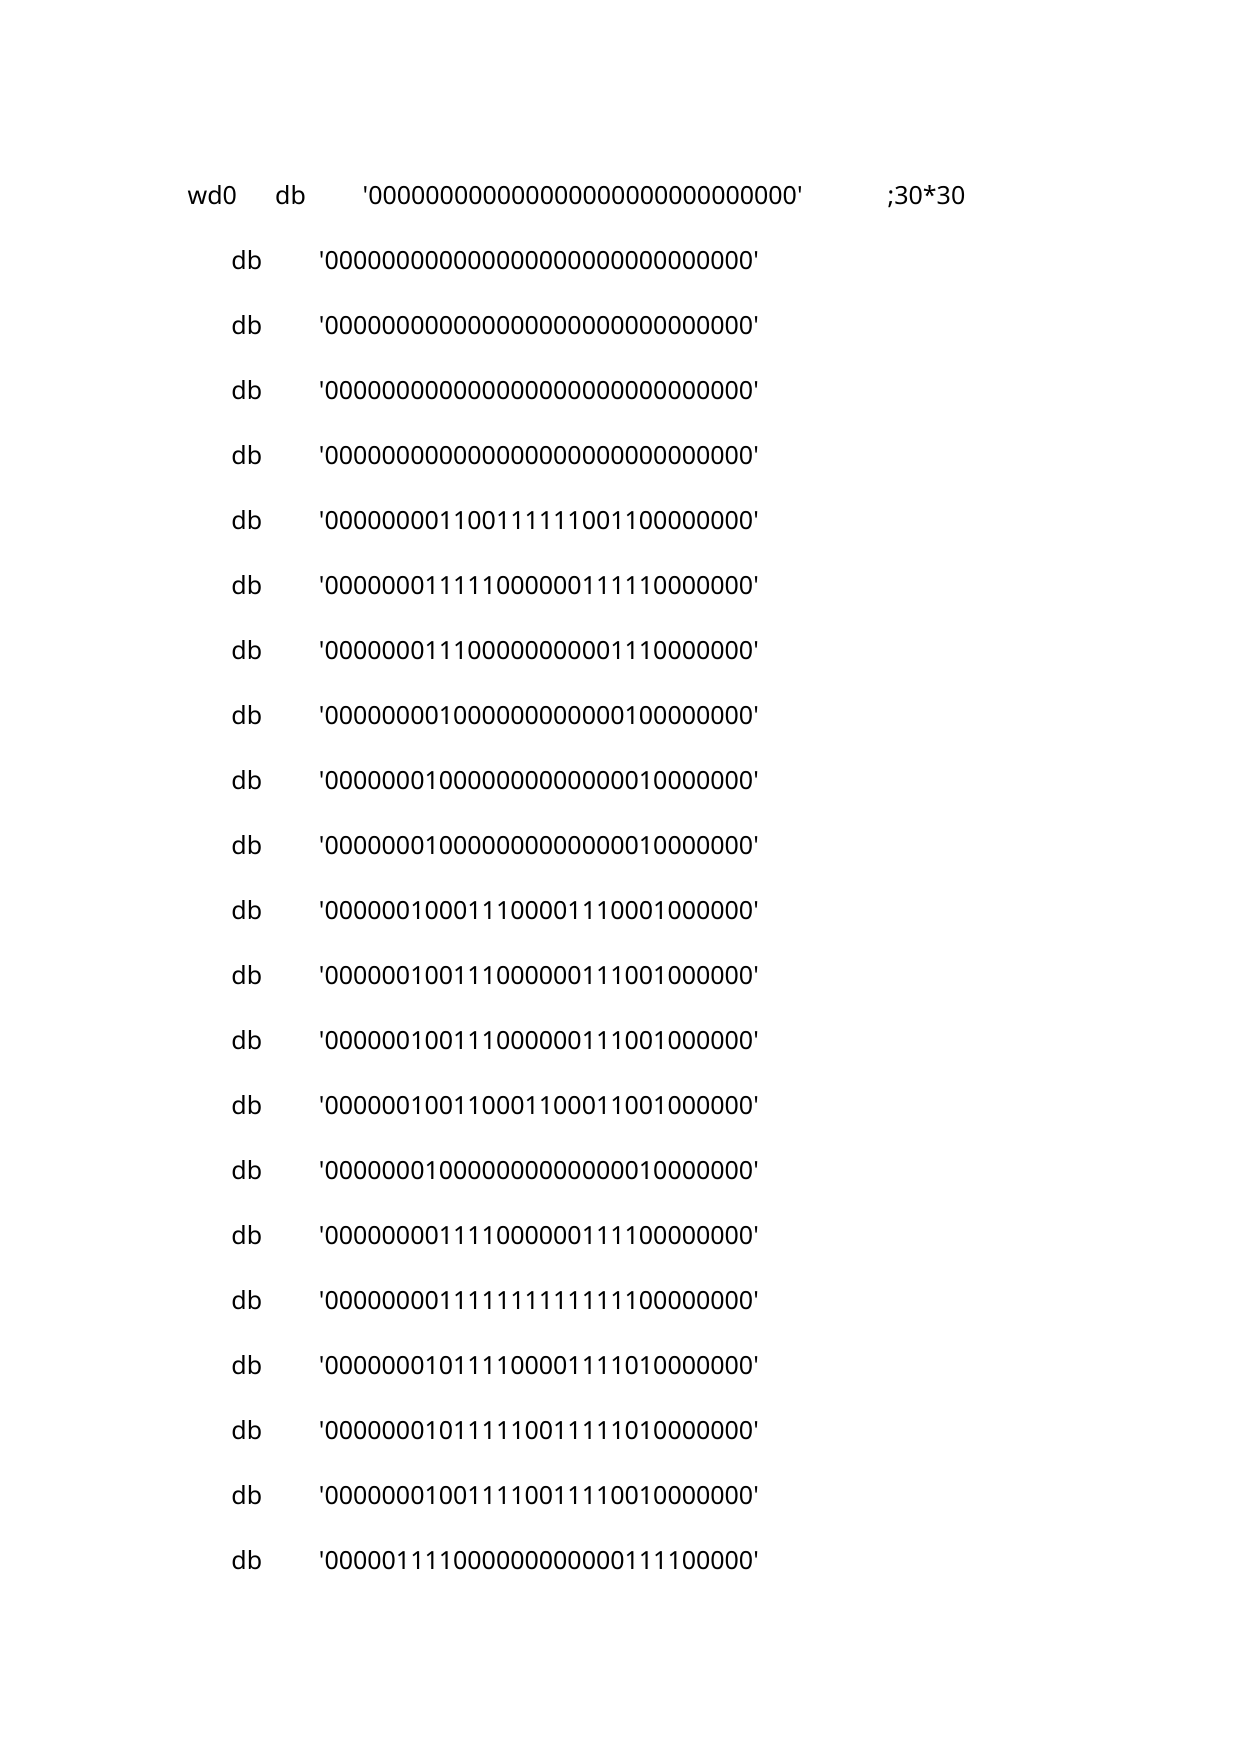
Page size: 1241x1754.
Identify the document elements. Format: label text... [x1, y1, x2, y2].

text db '000000000000000000000000000000' [187, 292, 1053, 357]
text db '000000010111100001111010000000' [187, 1332, 1053, 1397]
text db '000000100011100001110001000000' [187, 877, 1053, 942]
text db '000000001000000000000100000000' [187, 682, 1053, 747]
text db '000000001111111111111100000000' [187, 1267, 1053, 1332]
text db '000000010000000000000010000000' [187, 812, 1053, 877]
text db '000000001100111111001100000000' [187, 487, 1053, 552]
text db '000000011111000000111110000000' [187, 552, 1053, 617]
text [187, 1527, 1053, 1592]
text db '000000100110001100011001000000' [187, 1072, 1053, 1137]
text wd0 db '000000000000000000000000000000' ;30*30 [187, 162, 1053, 227]
text db '000000001111000000111100000000' [187, 1202, 1053, 1267]
text db '000000010111110011111010000000' [187, 1397, 1053, 1462]
text db '000000100111000000111001000000' [187, 942, 1053, 1007]
text db '000000000000000000000000000000' [187, 227, 1053, 292]
text db '000000010000000000000010000000' [187, 1137, 1053, 1202]
text db '000000100111000000111001000000' [187, 1007, 1053, 1072]
text db '000000010011110011110010000000' [187, 1462, 1053, 1527]
text db '000000000000000000000000000000' [187, 357, 1053, 422]
text db '000000000000000000000000000000' [187, 422, 1053, 487]
text db '000000010000000000000010000000' [187, 747, 1053, 812]
text db '000000011100000000001110000000' [187, 617, 1053, 682]
